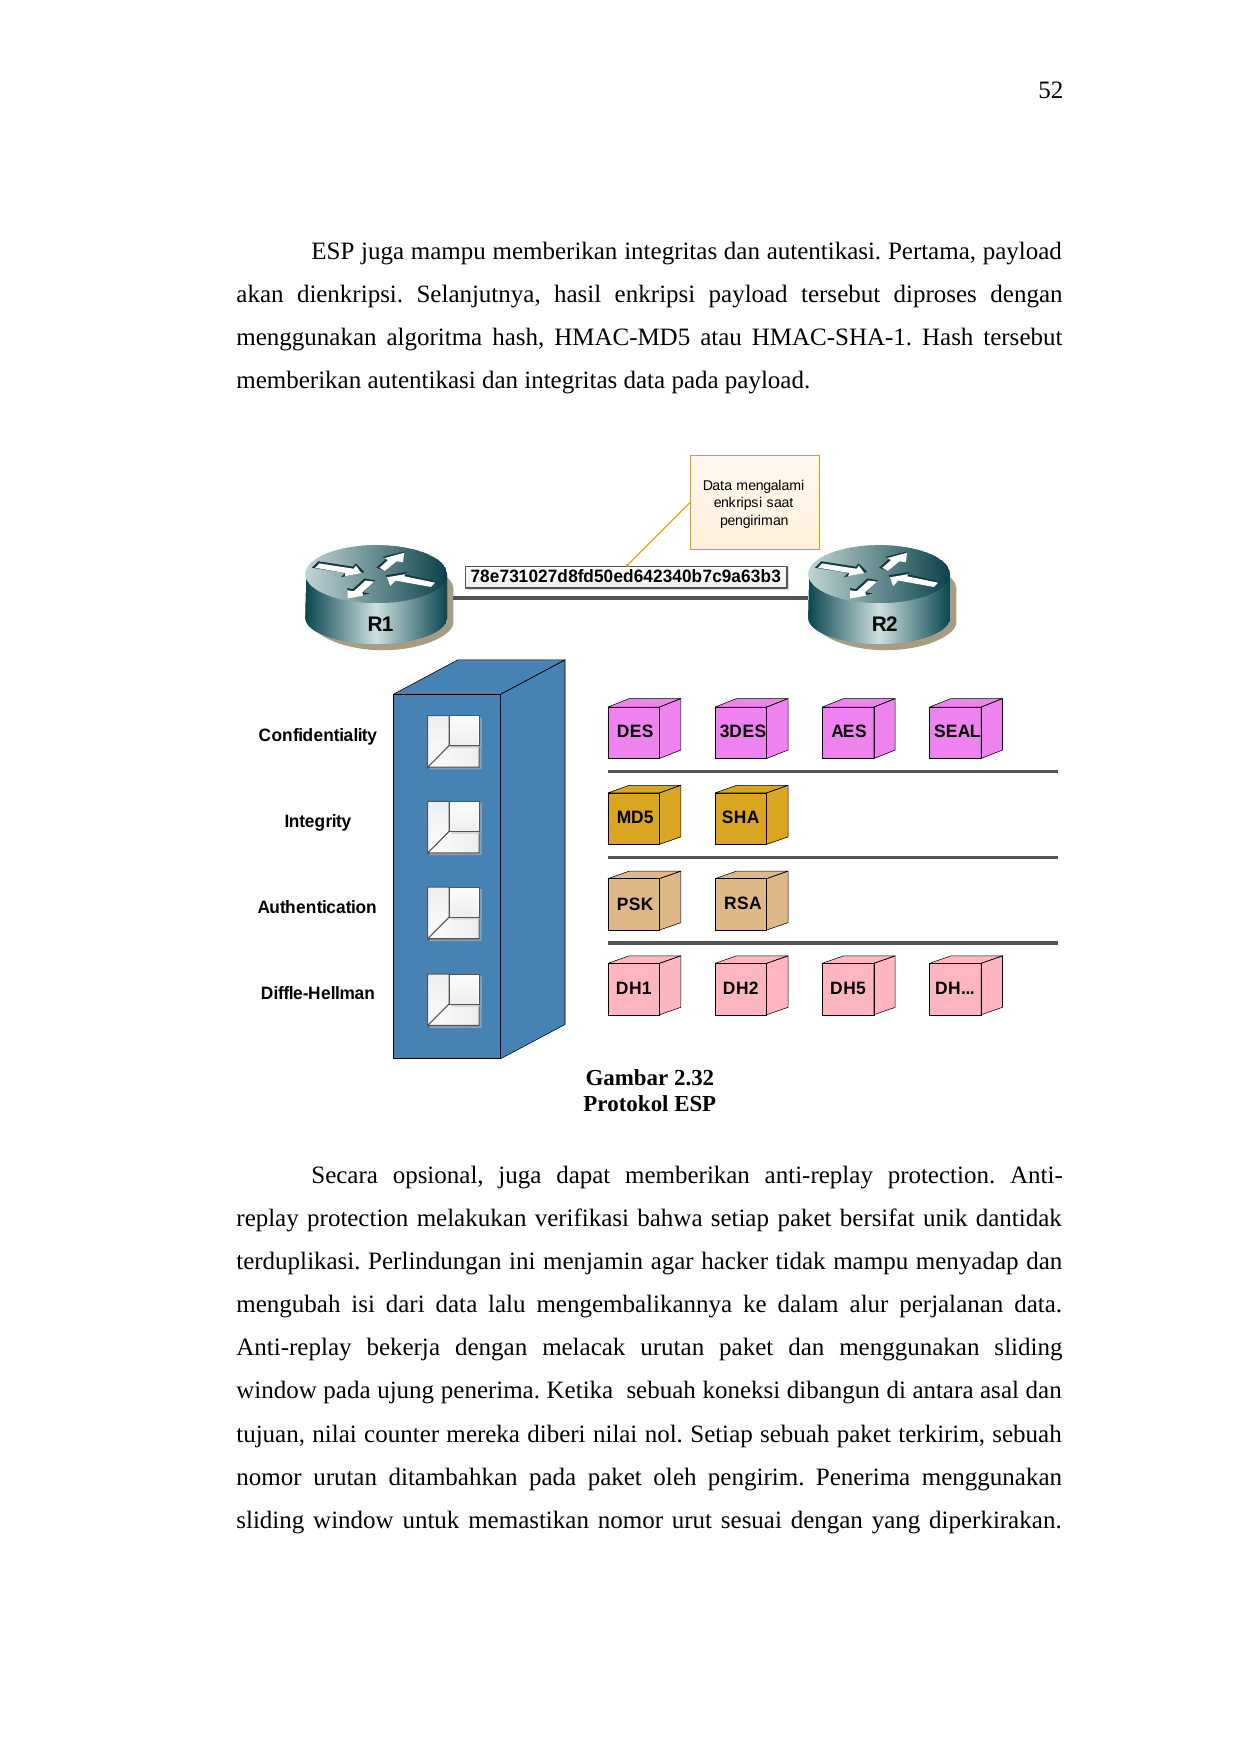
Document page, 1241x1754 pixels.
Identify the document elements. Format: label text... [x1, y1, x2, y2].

text ESP juga mampu memberikan integritas dan autentikasi. Pertama, payload akan dienkripsi. Selanjutnya, hasil enkripsi payload tersebut diproses dengan menggunakan algoritma hash, HMAC-MD5 atau HMAC-SHA-1. Hash tersebut memberikan autentikasi dan integritas data pada payload. [236, 236, 1063, 394]
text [236, 1160, 1063, 1534]
text Gambar 2.32 [236, 1064, 1063, 1091]
text Protokol ESP [236, 1091, 1063, 1117]
